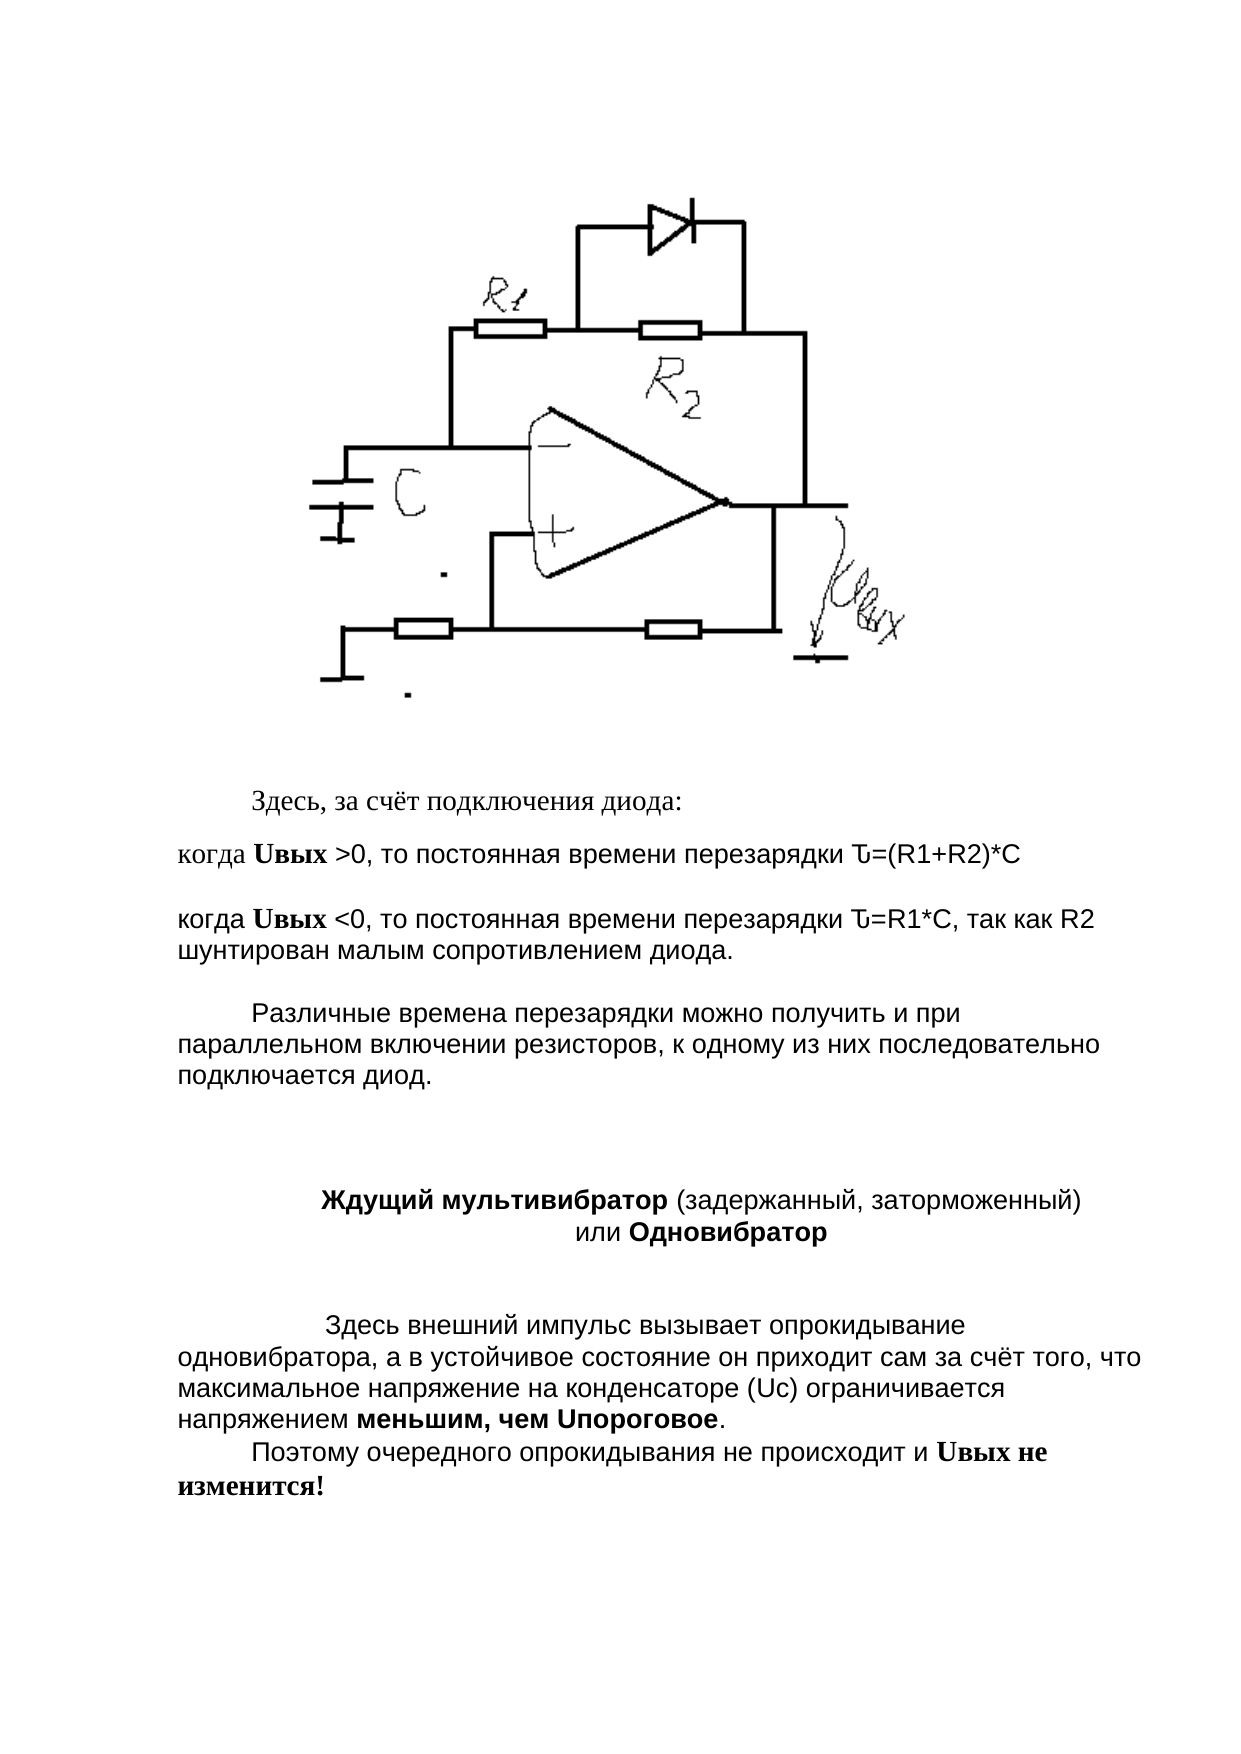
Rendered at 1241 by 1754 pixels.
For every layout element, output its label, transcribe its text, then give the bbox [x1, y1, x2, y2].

text когда Uвых >0, то постоянная времени перезарядки Ԏ=(R1+R2)*C [177, 836, 1152, 869]
text или Одновибратор [177, 1216, 1152, 1247]
picture [251, 171, 922, 712]
text Здесь внешний импульс вызывает опрокидывание одновибратора, а в устойчивое состояние он приходит сам за счёт того, что максимальное напряжение на конденсаторе (Uc) ограничивается напряжением меньшим, чем Uпороговое. [177, 1309, 1152, 1434]
text когда Uвых <0, то постоянная времени перезарядки Ԏ=R1*C, так как R2 шунтирован малым сопротивлением диода. [177, 901, 1152, 966]
text Различные времена перезарядки можно получить и при параллельном включении резисторов, к одному из них последовательно подключается диод. [177, 997, 1152, 1091]
text Поэтому очередного опрокидывания не происходит и Uвых не изменится! [177, 1434, 1152, 1501]
text Здесь, за счёт подключения диода: [177, 783, 1152, 817]
text Ждущий мультивибратор (задержанный, заторможенный) [177, 1184, 1152, 1216]
